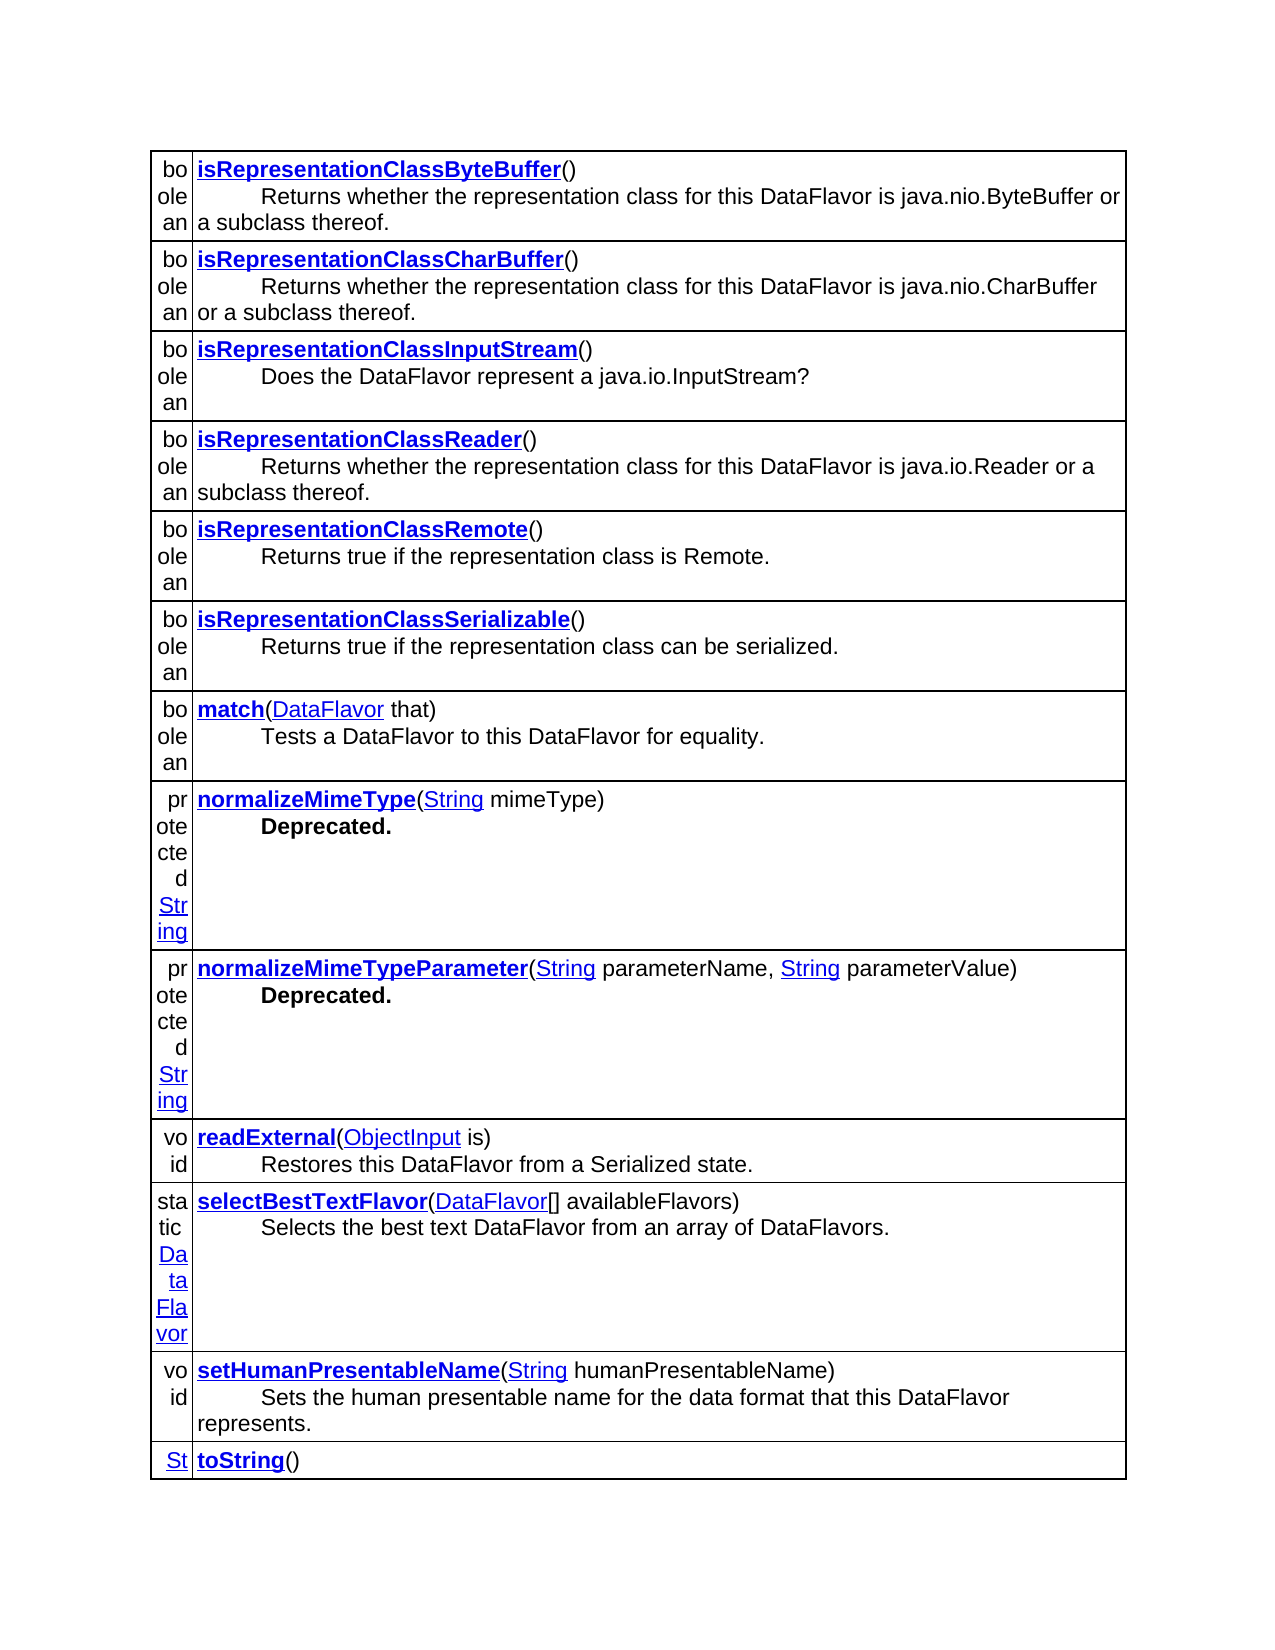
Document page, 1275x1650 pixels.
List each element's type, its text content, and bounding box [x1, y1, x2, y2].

table_cell selectBestTextFlavor(DataFlavor[] availableFlavors) Selects the best text DataFlavor from an array of DataFlavors. [193, 1183, 1125, 1351]
table_cell boolean [152, 602, 192, 690]
table_cell void [152, 1120, 192, 1182]
table_cell protected String [152, 782, 192, 949]
table_cell boolean [152, 332, 192, 420]
table_cell normalizeMimeType(String mimeType) Deprecated. [193, 782, 1125, 949]
table_cell void [152, 1352, 192, 1441]
table_cell match(DataFlavor that) Tests a DataFlavor to this DataFlavor for equality. [193, 692, 1125, 780]
table_cell boolean [152, 422, 192, 510]
table_cell boolean [152, 242, 192, 330]
table_cell setHumanPresentableName(String humanPresentableName) Sets the human presentable name for the data format that this DataFlavor represents. [193, 1352, 1125, 1441]
table_cell isRepresentationClassCharBuffer() Returns whether the representation class for this DataFlavor is java.nio.CharBuffer or a subclass thereof. [193, 242, 1125, 330]
table_cell isRepresentationClassReader() Returns whether the representation class for this DataFlavor is java.io.Reader or a subclass thereof. [193, 422, 1125, 510]
table_cell readExternal(ObjectInput is) Restores this DataFlavor from a Serialized state. [193, 1120, 1125, 1182]
table_cell static DataFlavor [152, 1183, 192, 1351]
table_cell boolean [152, 692, 192, 780]
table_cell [193, 1442, 1125, 1478]
table_cell boolean [152, 152, 192, 240]
table_cell isRepresentationClassSerializable() Returns true if the representation class can be serialized. [193, 602, 1125, 690]
table_cell normalizeMimeTypeParameter(String parameterName, String parameterValue) Deprecated. [193, 951, 1125, 1118]
table_cell protected String [152, 951, 192, 1118]
table_cell isRepresentationClassInputStream() Does the DataFlavor represent a java.io.InputStream? [193, 332, 1125, 420]
table_cell isRepresentationClassRemote() Returns true if the representation class is Remote. [193, 512, 1125, 600]
table_cell isRepresentationClassByteBuffer() Returns whether the representation class for this DataFlavor is java.nio.ByteBuffer or a subclass thereof. [193, 152, 1125, 240]
table_cell String [152, 1442, 192, 1478]
table_cell boolean [152, 512, 192, 600]
